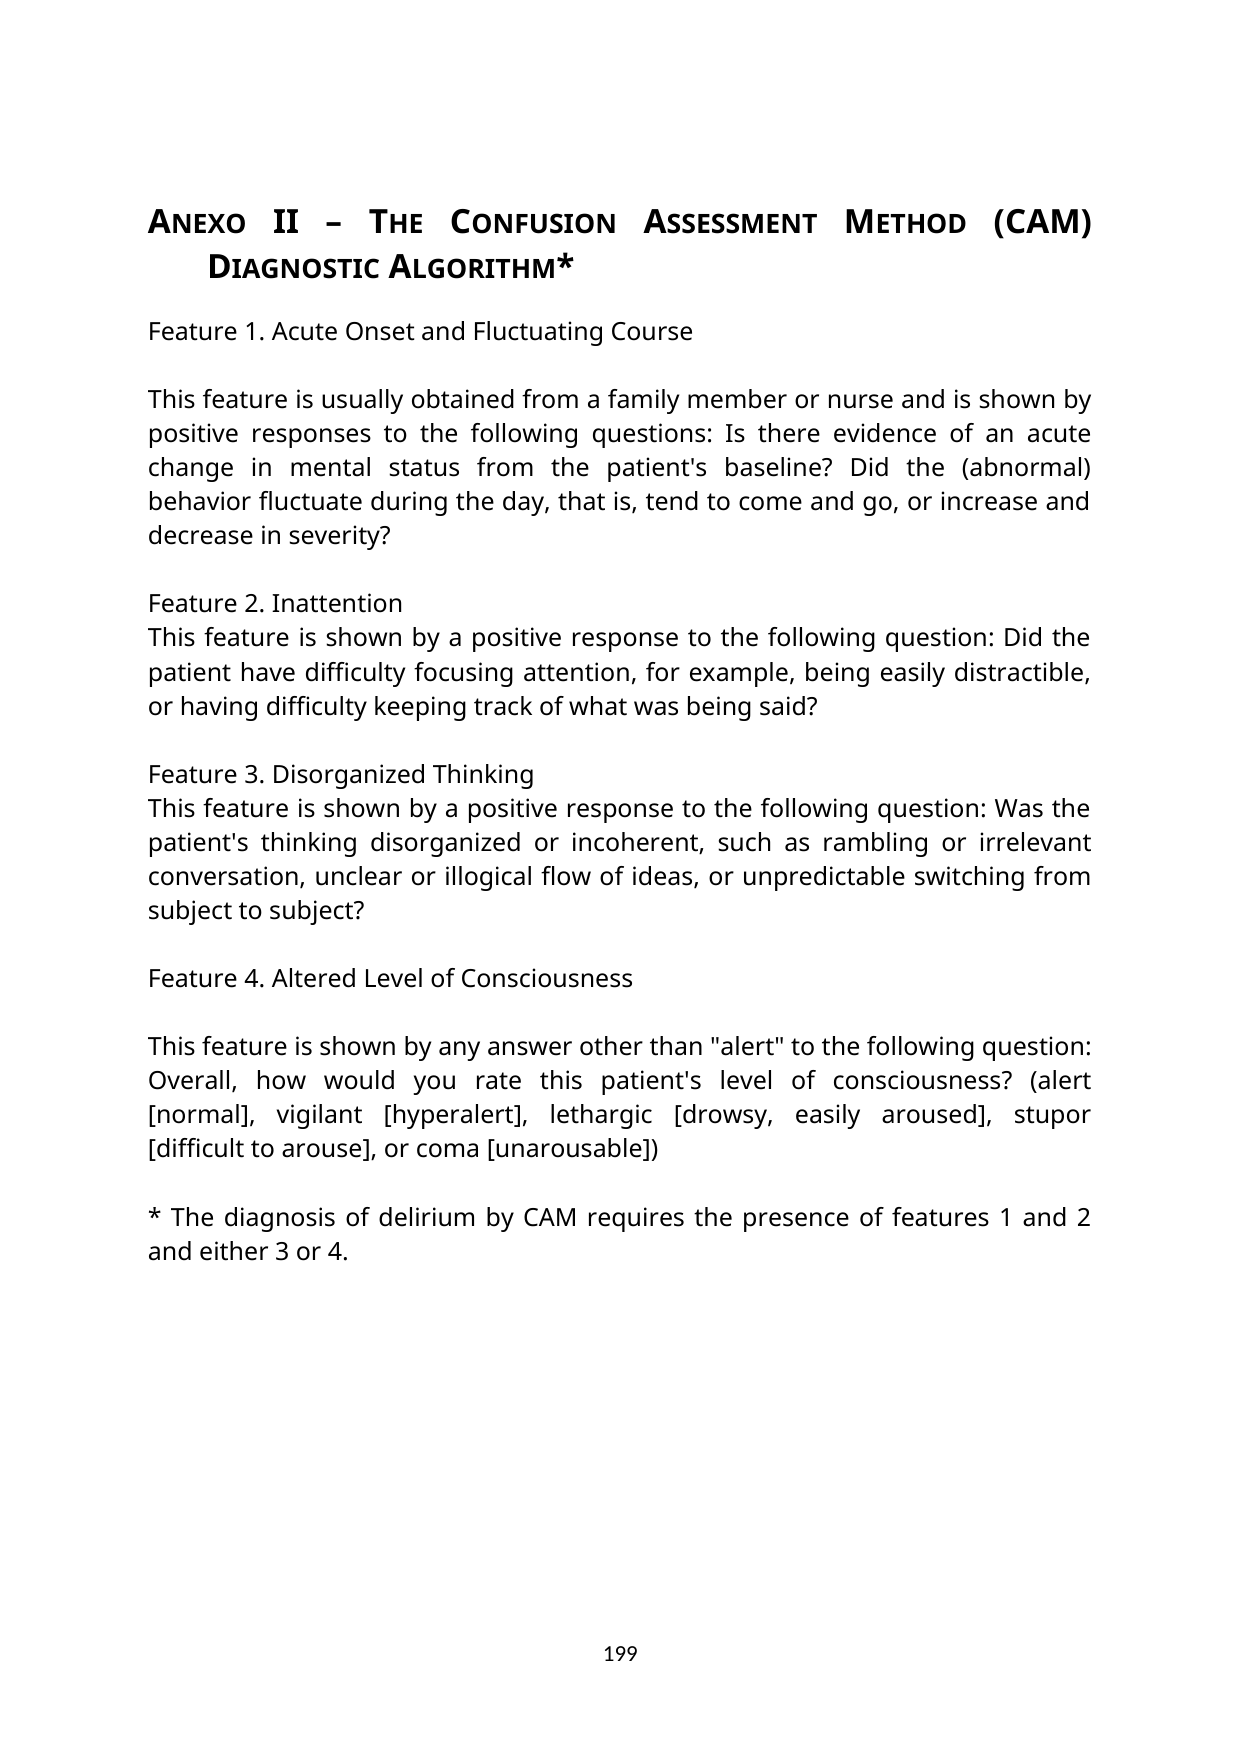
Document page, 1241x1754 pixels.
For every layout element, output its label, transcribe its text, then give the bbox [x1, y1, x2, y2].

subtitle Anexo II – The Confusion Assessment Method (CAM) Diagnostic Algorithm* [148, 198, 1092, 288]
text Feature 3. Disorganized Thinking [148, 756, 1092, 790]
text This feature is shown by a positive response to the following question: Did the patient have difficulty focusing attention, for example, being easily distractible, or having difficulty keeping track of what was being said? [148, 620, 1092, 722]
text Feature 1. Acute Onset and Fluctuating Course [148, 313, 1092, 348]
text Feature 4. Altered Level of Consciousness [148, 961, 1092, 995]
text This feature is usually obtained from a family member or nurse and is shown by positive responses to the following questions: Is there evidence of an acute change in mental status from the patient's baseline? Did the (abnormal) behavior fluctuate during the day, that is, tend to come and go, or increase and decrease in severity? [148, 382, 1092, 552]
text This feature is shown by a positive response to the following question: Was the patient's thinking disorganized or incoherent, such as rambling or irrelevant conversation, unclear or illogical flow of ideas, or unpredictable switching from subject to subject? [148, 790, 1092, 927]
text This feature is shown by any answer other than "alert" to the following question: Overall, how would you rate this patient's level of consciousness? (alert [normal], vigilant [hyperalert], lethargic [drowsy, easily aroused], stupor [difficult to arouse], or coma [unarousable]) [148, 1029, 1092, 1165]
text Feature 2. Inattention [148, 586, 1092, 620]
text * The diagnosis of delirium by CAM requires the presence of features 1 and 2 and either 3 or 4. [148, 1199, 1092, 1267]
